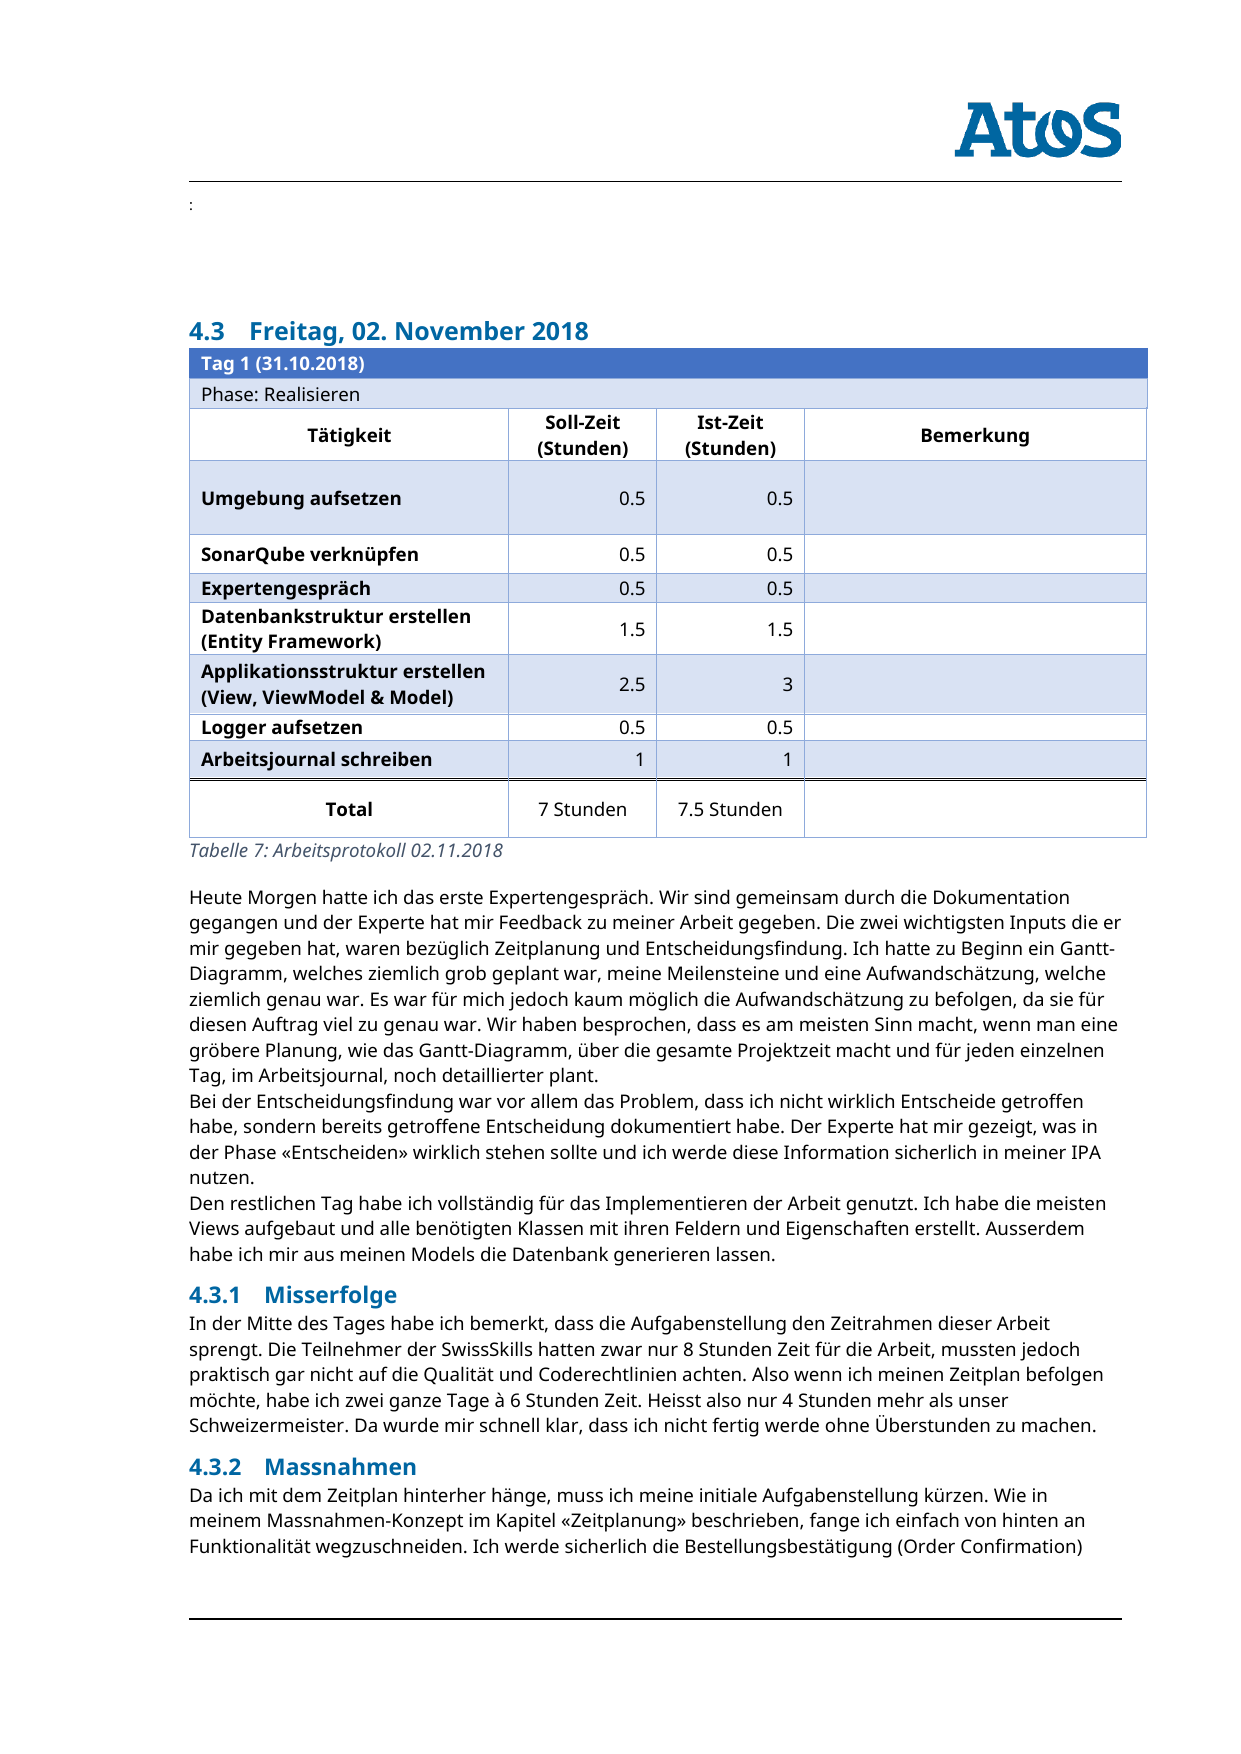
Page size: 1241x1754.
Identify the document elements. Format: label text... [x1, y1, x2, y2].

table_cell 1 [657, 741, 804, 777]
table_cell Umgebung aufsetzen [190, 461, 508, 534]
table_cell Datenbankstruktur erstellen (Entity Framework) [190, 603, 508, 654]
text Bei der Entscheidungsfindung war vor allem das Problem, dass ich nicht wirklich Entscheide getroffen habe, sondern bereits getroffene Entscheidung dokumentiert habe. Der Experte hat mir gezeigt, was in der Phase «Entscheiden» wirklich stehen sollte und ich werde diese Information sicherlich in meiner IPA nutzen. [189, 1088, 1122, 1190]
table_header Tag 1 (31.10.2018) [190, 349, 1147, 378]
table_cell 0.5 [657, 535, 804, 573]
table_cell Applikationsstruktur erstellen (View, ViewModel & Model) [190, 655, 508, 713]
table_cell Arbeitsjournal schreiben [190, 741, 508, 777]
table_cell SonarQube verknüpfen [190, 535, 508, 573]
subtitle Misserfolge [189, 1279, 1122, 1311]
table_cell Ist-Zeit (Stunden) [657, 409, 804, 460]
table_cell 0.5 [657, 715, 804, 740]
table_cell 1 [509, 741, 656, 777]
table_cell [805, 781, 1146, 837]
table_cell Soll-Zeit (Stunden) [509, 409, 656, 460]
table_cell Total [190, 781, 508, 837]
table_cell Tätigkeit [190, 409, 508, 460]
table_cell 0.5 [509, 461, 656, 534]
picture [952, 100, 1121, 157]
table_cell 0.5 [657, 574, 804, 602]
table_cell 7.5 Stunden [657, 781, 804, 837]
subtitle Massnahmen [189, 1451, 1122, 1482]
text Den restlichen Tag habe ich vollständig für das Implementieren der Arbeit genutzt. Ich habe die meisten Views aufgebaut und alle benötigten Klassen mit ihren Feldern und Eigenschaften erstellt. Ausserdem habe ich mir aus meinen Models die Datenbank generieren lassen. [189, 1190, 1122, 1267]
table_cell [805, 741, 1146, 777]
table_cell 0.5 [509, 535, 656, 573]
table_cell [805, 535, 1146, 573]
table_cell [805, 715, 1146, 740]
table_cell 1.5 [509, 603, 656, 654]
table_cell [805, 574, 1146, 602]
text Heute Morgen hatte ich das erste Expertengespräch. Wir sind gemeinsam durch die Dokumentation gegangen und der Experte hat mir Feedback zu meiner Arbeit gegeben. Die zwei wichtigsten Inputs die er mir gegeben hat, waren bezüglich Zeitplanung und Entscheidungsfindung. Ich hatte zu Beginn ein Gantt-Diagramm, welches ziemlich grob geplant war, meine Meilensteine und eine Aufwandschätzung, welche ziemlich genau war. Es war für mich jedoch kaum möglich die Aufwandschätzung zu befolgen, da sie für diesen Auftrag viel zu genau war. Wir haben besprochen, dass es am meisten Sinn macht, wenn man eine gröbere Planung, wie das Gantt-Diagramm, über die gesamte Projektzeit macht und für jeden einzelnen Tag, im Arbeitsjournal, noch detaillierter plant. [189, 884, 1122, 1088]
table_cell 0.5 [509, 715, 656, 740]
table_cell Phase: Realisieren [190, 379, 1147, 408]
text In der Mitte des Tages habe ich bemerkt, dass die Aufgabenstellung den Zeitrahmen dieser Arbeit sprengt. Die Teilnehmer der SwissSkills hatten zwar nur 8 Stunden Zeit für die Arbeit, mussten jedoch praktisch gar nicht auf die Qualität und Coderechtlinien achten. Also wenn ich meinen Zeitplan befolgen möchte, habe ich zwei ganze Tage à 6 Stunden Zeit. Heisst also nur 4 Stunden mehr als unser Schweizermeister. Da wurde mir schnell klar, dass ich nicht fertig werde ohne Überstunden zu machen. [189, 1311, 1122, 1438]
table_cell 2.5 [509, 655, 656, 713]
table_cell Expertengespräch [190, 574, 508, 602]
table_cell Logger aufsetzen [190, 715, 508, 740]
table_cell Bemerkung [805, 409, 1146, 460]
table_cell 1.5 [657, 603, 804, 654]
text Tabelle 7: Arbeitsprotokoll 02.11.2018 [189, 838, 1122, 863]
subtitle Freitag, 02. November 2018 [189, 314, 1122, 348]
table_cell 3 [657, 655, 804, 713]
table_cell [805, 603, 1146, 654]
table_cell 0.5 [657, 461, 804, 534]
table_cell 7 Stunden [509, 781, 656, 837]
table_cell [805, 655, 1146, 713]
table_cell [805, 461, 1146, 534]
table_cell 0.5 [509, 574, 656, 602]
